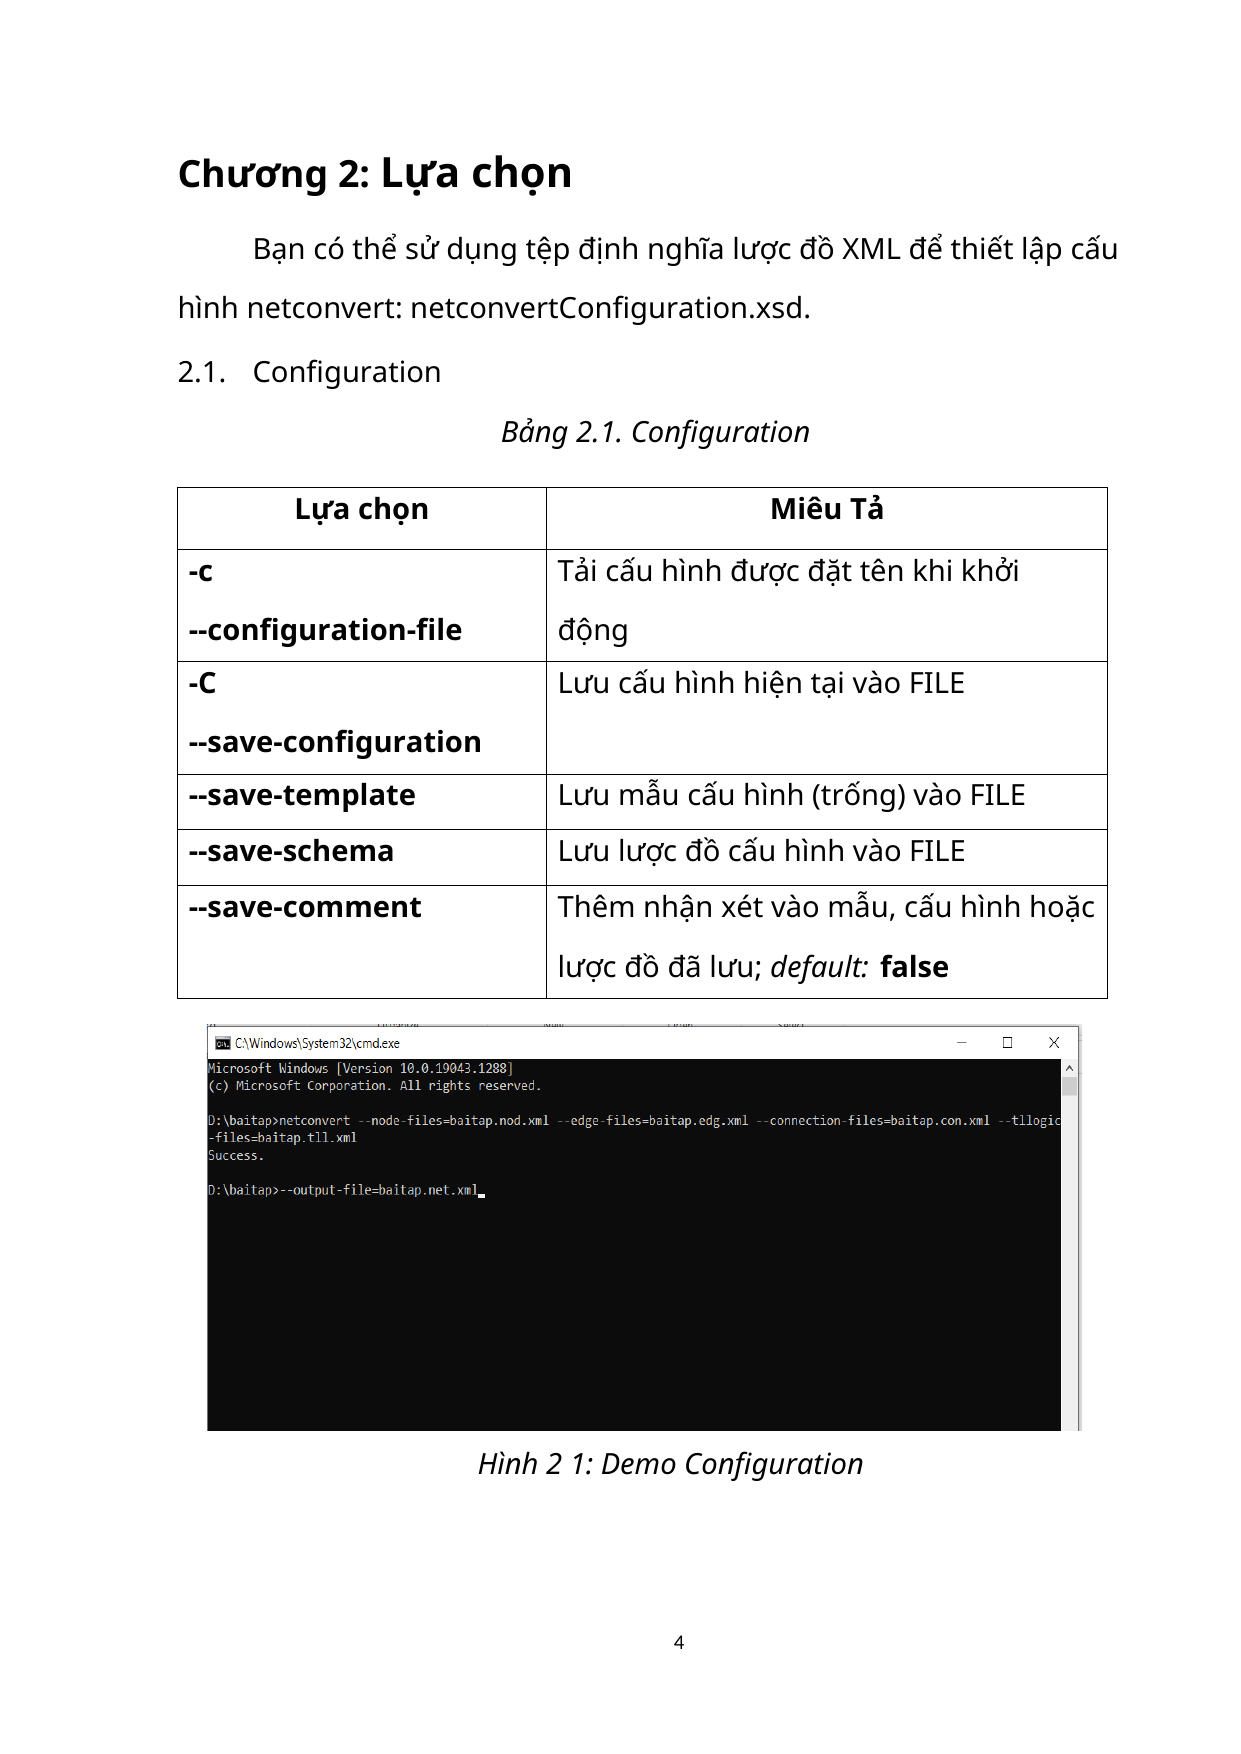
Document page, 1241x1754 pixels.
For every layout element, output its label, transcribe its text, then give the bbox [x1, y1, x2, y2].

subtitle Chương 2: Lựa chọn [177, 143, 1137, 200]
table_cell --save-comment [178, 886, 546, 998]
table_header Lựa chọn [178, 488, 546, 549]
table_cell -C --save-configuration [178, 662, 546, 773]
table_cell --save-template [178, 775, 546, 829]
table_cell Lưu lược đồ cấu hình vào FILE [547, 830, 1107, 885]
text Hình 2 1: Demo Configuration [402, 1443, 1137, 1483]
text Bạn có thể sử dụng tệp định nghĩa lược đồ XML để thiết lập cấu hình netconvert: netconvertConfiguration.xsd. [177, 228, 1137, 327]
table_header Miêu Tả [547, 488, 1107, 549]
table_cell Tải cấu hình được đặt tên khi khởi động [547, 550, 1107, 661]
picture [206, 1024, 1083, 1431]
table_cell Lưu mẫu cấu hình (trống) vào FILE [547, 775, 1107, 829]
table_cell Lưu cấu hình hiện tại vào FILE [547, 662, 1107, 773]
table_cell --save-schema [178, 830, 546, 885]
text Bảng 2.1. Configuration [177, 411, 1137, 451]
table_cell Thêm nhận xét vào mẫu, cấu hình hoặc lược đồ đã lưu; default: false [547, 886, 1107, 998]
table_cell -c --configuration-file [178, 550, 546, 661]
subtitle 2.1. Configuration [177, 351, 1137, 391]
